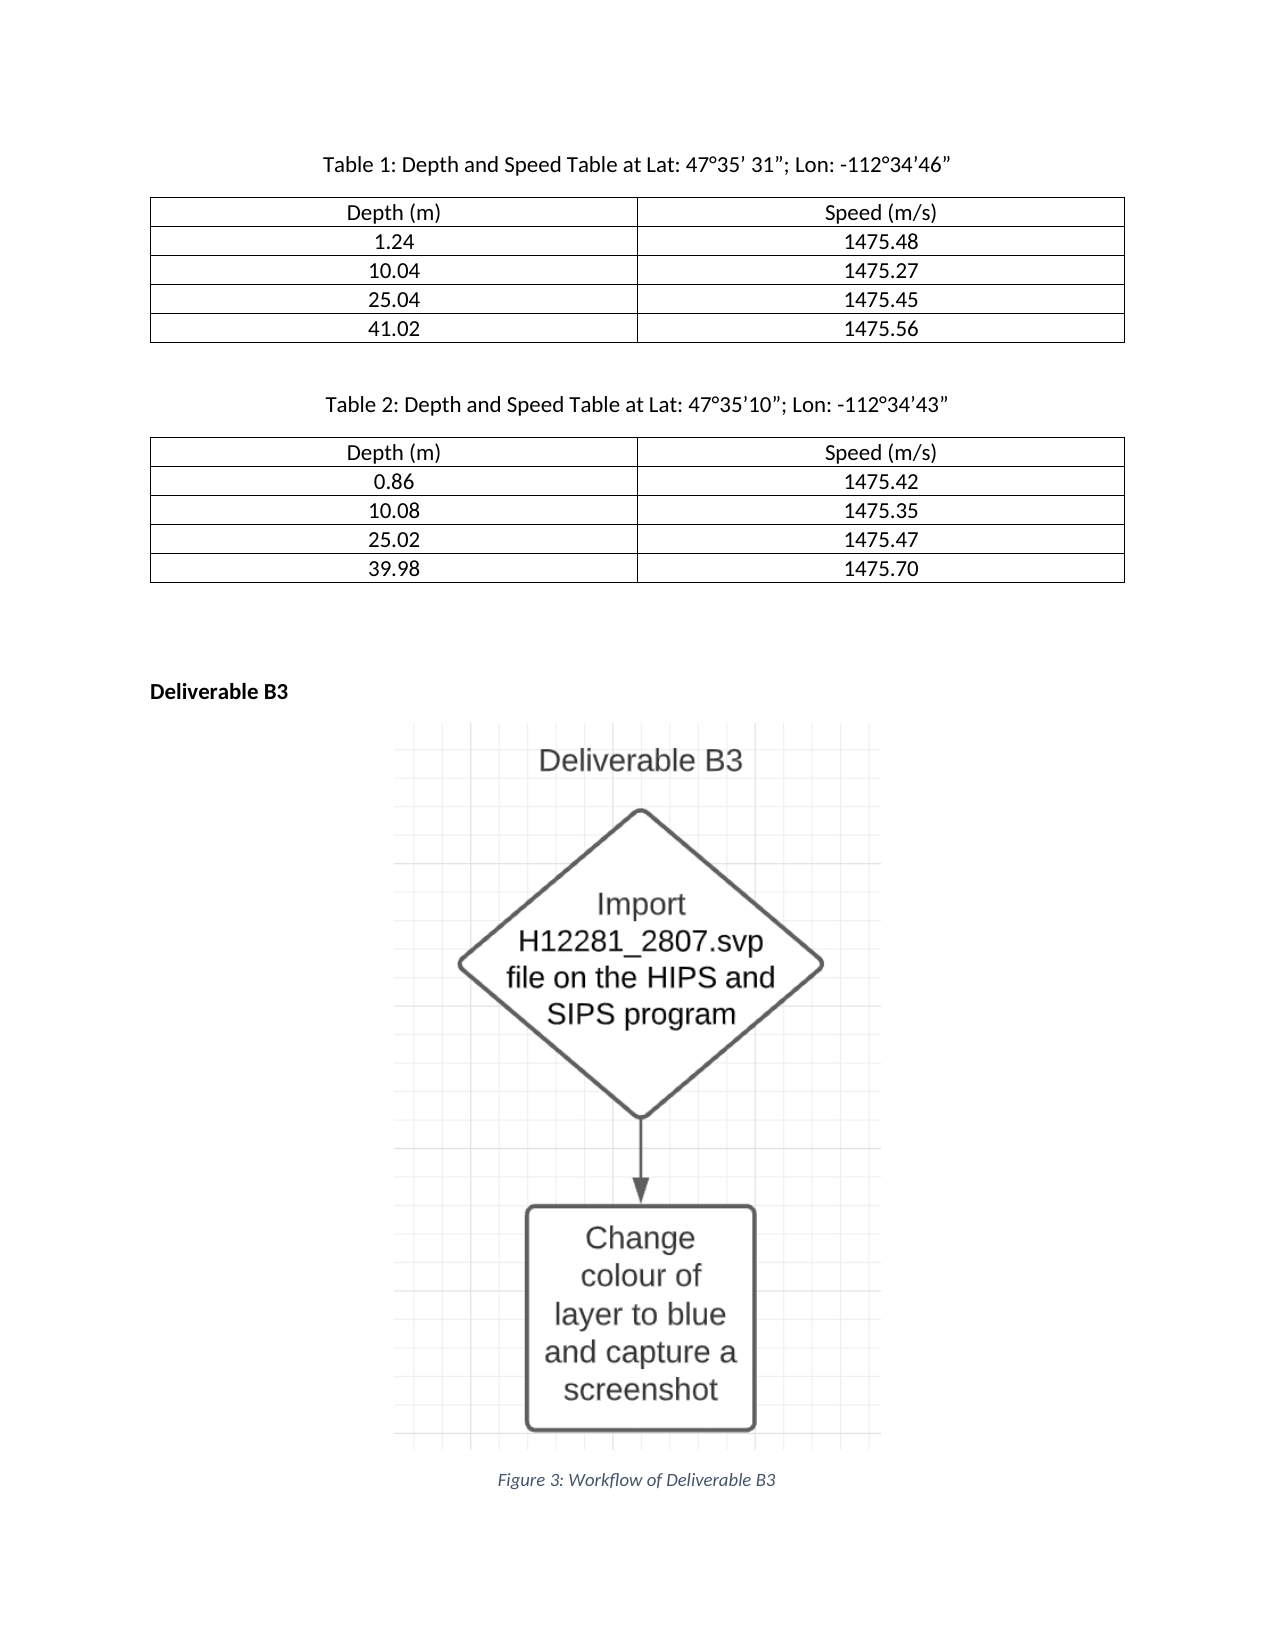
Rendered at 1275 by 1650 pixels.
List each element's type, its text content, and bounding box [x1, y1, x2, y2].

table_header Depth (m) [151, 438, 637, 466]
table_cell 1.24 [151, 227, 637, 255]
table_cell 25.04 [151, 285, 637, 313]
text Deliverable B3 [150, 677, 1125, 705]
table_cell 1475.70 [638, 554, 1124, 582]
table_cell 1475.47 [638, 525, 1124, 553]
table_cell 1475.35 [638, 496, 1124, 524]
table_header Speed (m/s) [638, 438, 1124, 466]
text Table 1: Depth and Speed Table at Lat: 47°35’ 31”; Lon: -112°34’46” [150, 150, 1125, 178]
table_cell 25.02 [151, 525, 637, 553]
picture [394, 723, 881, 1450]
table_cell 1475.56 [638, 314, 1124, 342]
table_cell 0.86 [151, 467, 637, 495]
table_cell 10.04 [151, 256, 637, 284]
table_cell 41.02 [151, 314, 637, 342]
table_cell 1475.45 [638, 285, 1124, 313]
table_cell 10.08 [151, 496, 637, 524]
text Table 2: Depth and Speed Table at Lat: 47°35’10”; Lon: -112°34’43” [150, 390, 1125, 418]
table_cell 1475.27 [638, 256, 1124, 284]
table_header Speed (m/s) [638, 198, 1124, 226]
table_cell 1475.48 [638, 227, 1124, 255]
table_header Depth (m) [151, 198, 637, 226]
table_cell 39.98 [151, 554, 637, 582]
table_cell 1475.42 [638, 467, 1124, 495]
